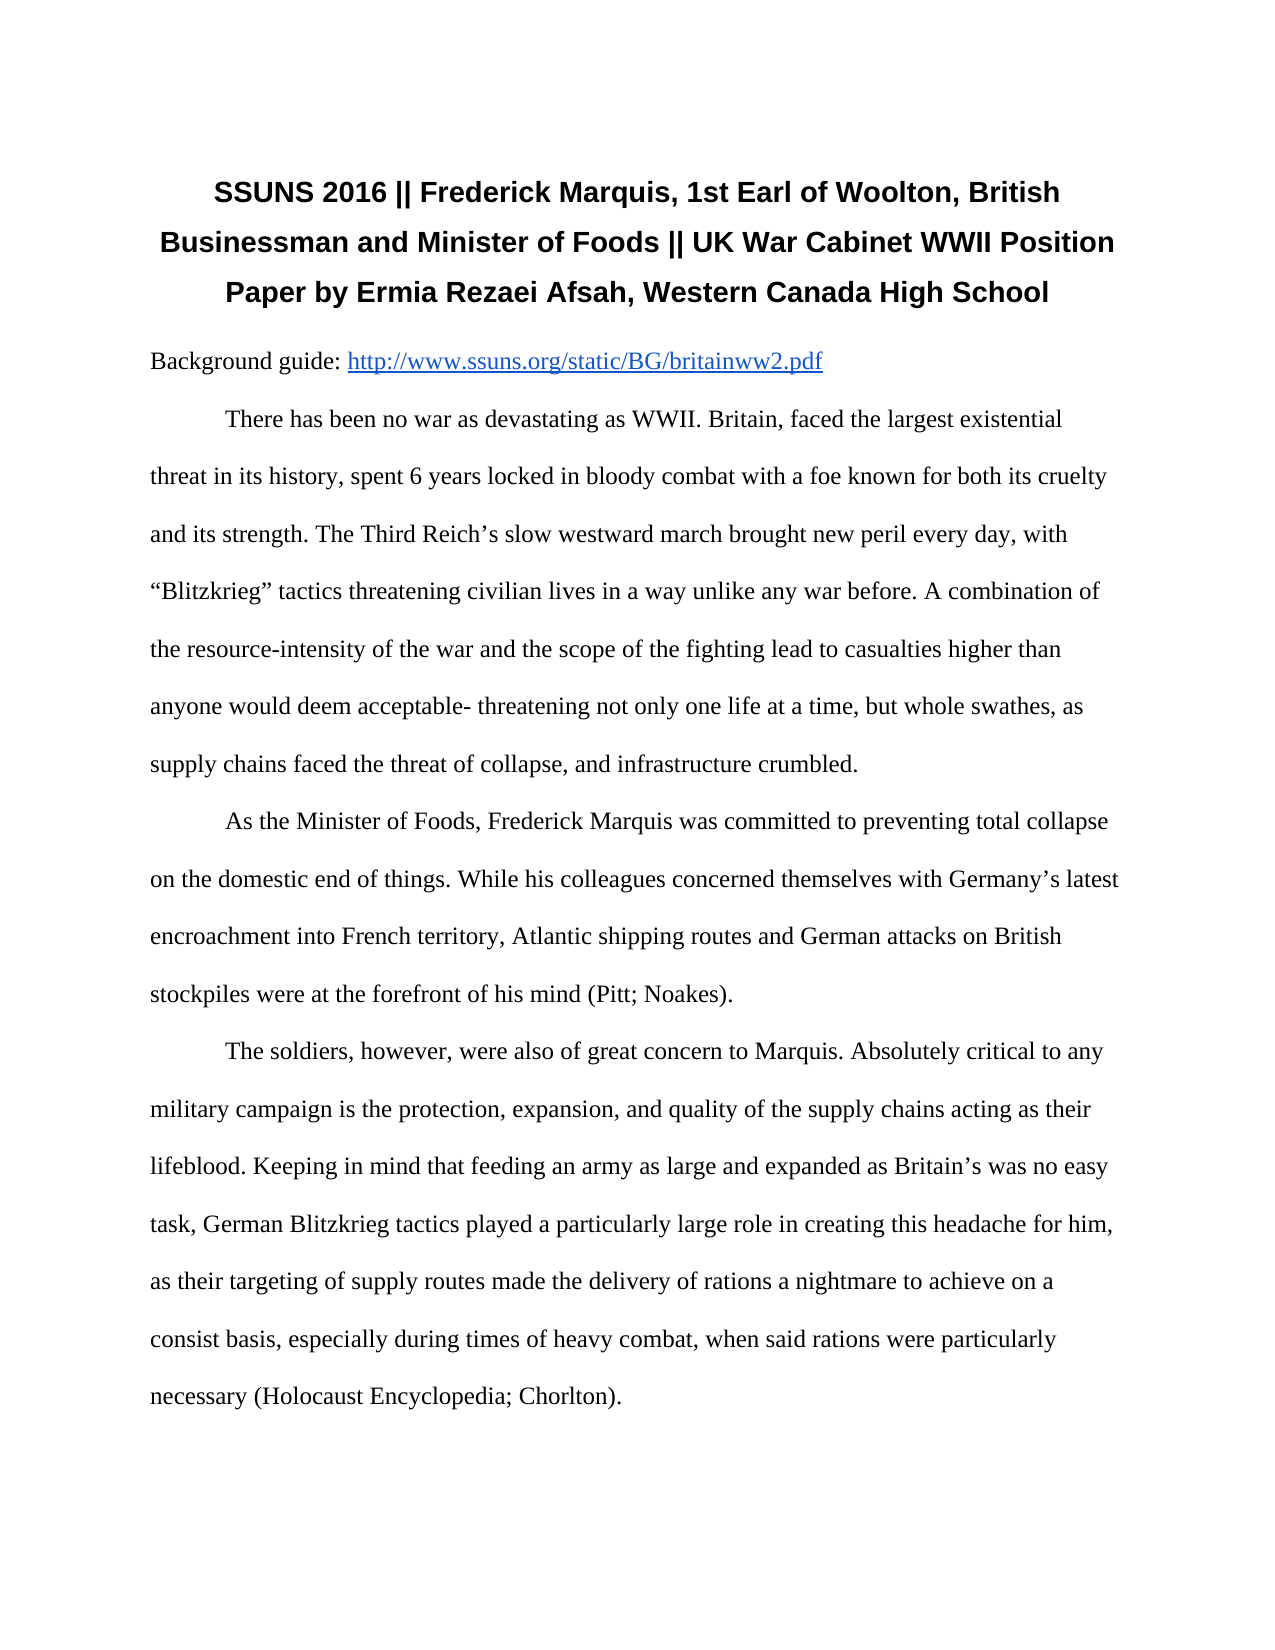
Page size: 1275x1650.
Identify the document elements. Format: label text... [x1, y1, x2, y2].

text There has been no war as devastating as WWII. Britain, faced the largest existential threat in its history, spent 6 years locked in bloody combat with a foe known for both its cruelty and its strength. The Third Reich’s slow westward march brought new peril every day, with “Blitzkrieg” tactics threatening civilian lives in a way unlike any war before. A combination of the resource-intensity of the war and the scope of the fighting lead to casualties higher than anyone would deem acceptable- threatening not only one life at a time, but whole swathes, as supply chains faced the threat of collapse, and infrastructure crumbled. [150, 404, 1125, 777]
text As the Minister of Foods, Frederick Marquis was committed to preventing total collapse on the domestic end of things. While his colleagues concerned themselves with Germany’s latest encroachment into French territory, Atlantic shipping routes and German attacks on British stockpiles were at the forefront of his mind (Pitt; Noakes). [150, 806, 1125, 1007]
text The soldiers, however, were also of great concern to Marquis. Absolutely critical to any military campaign is the protection, expansion, and quality of the supply chains acting as their lifeblood. Keeping in mind that feeding an army as large and expanded as Britain’s was no easy task, German Blitzkrieg tactics played a particularly large role in creating this headache for him, as their targeting of supply routes made the delivery of rations a nightmare to achieve on a consist basis, especially during times of heavy combat, when said rations were particularly necessary (Holocaust Encyclopedia; Chorlton). [150, 1036, 1125, 1410]
text Background guide: http://www.ssuns.org/static/BG/britainww2.pdf [150, 346, 1125, 375]
